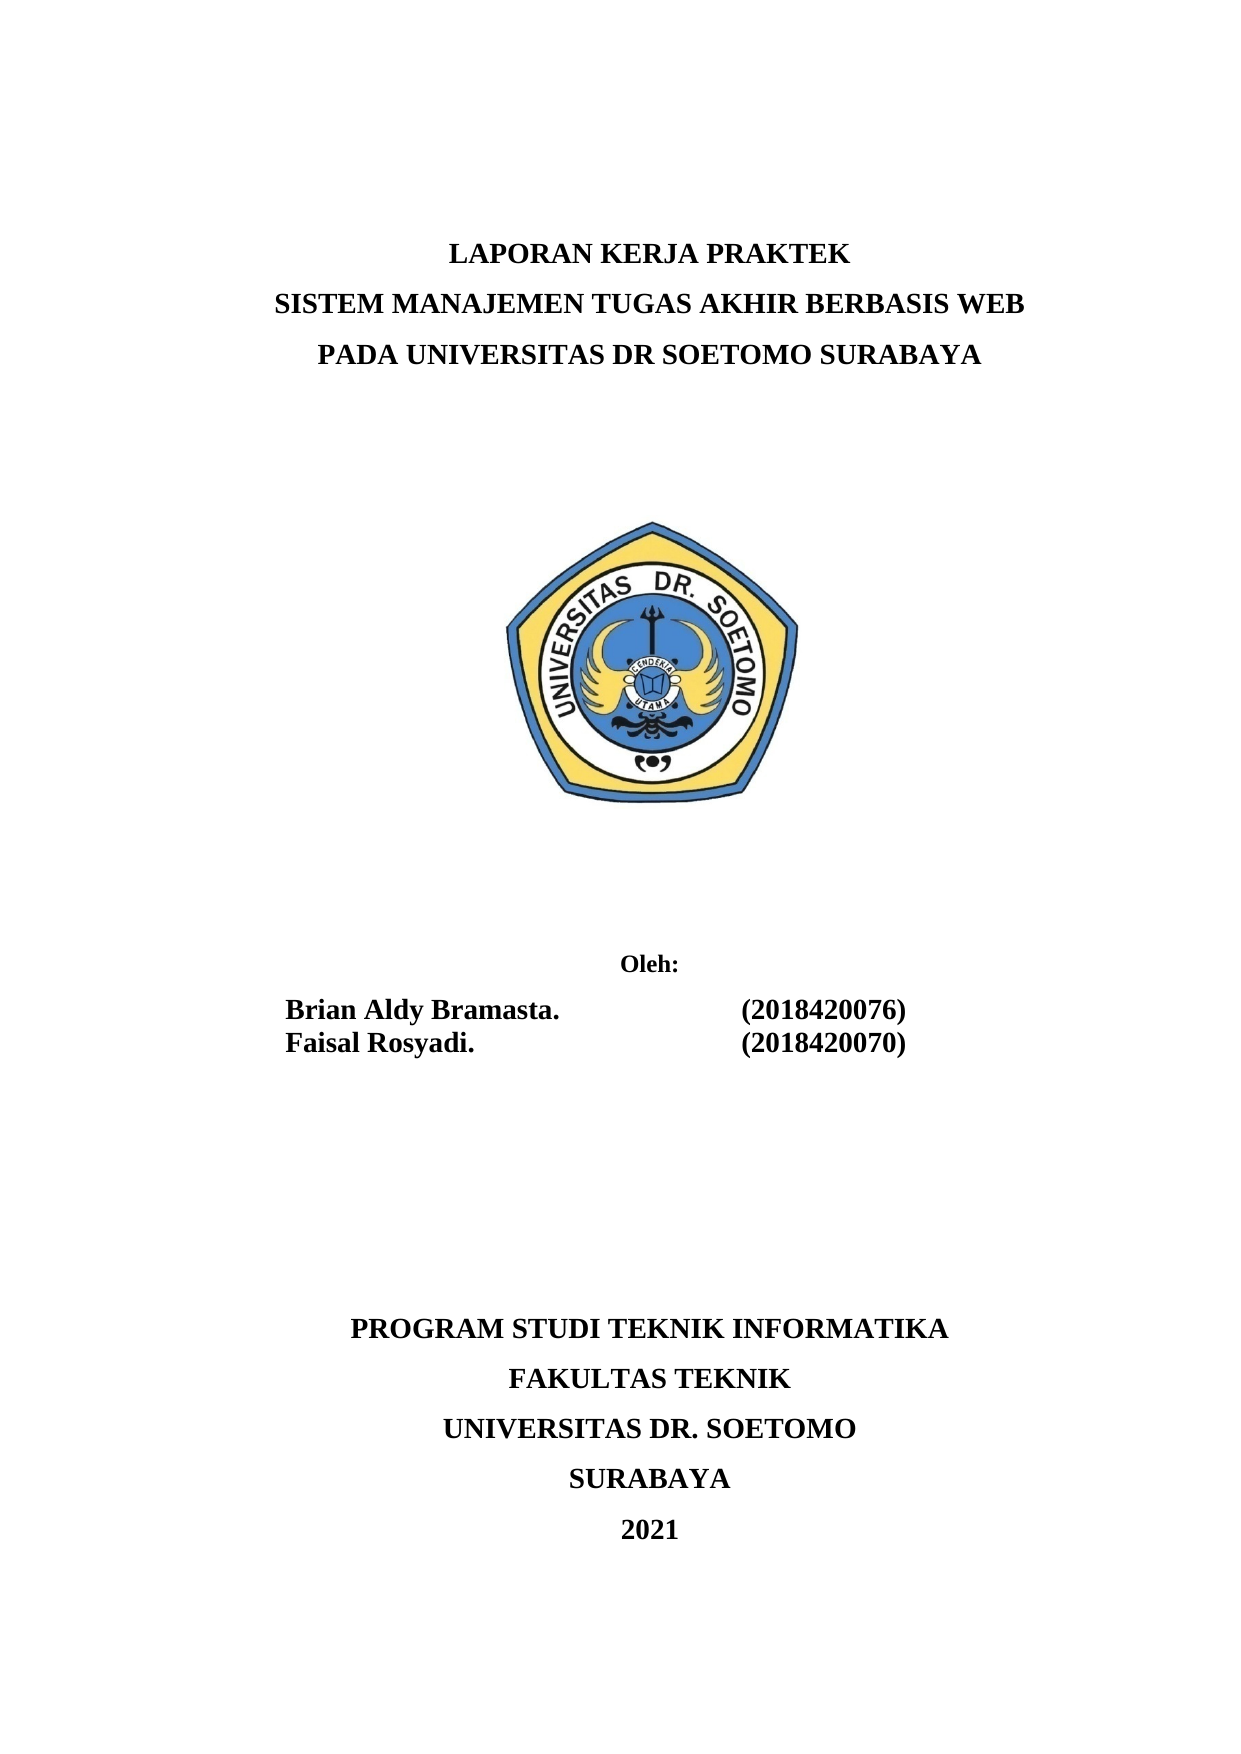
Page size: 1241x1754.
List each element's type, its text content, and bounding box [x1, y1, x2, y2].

table_cell (2018420070) [730, 1026, 1025, 1059]
picture [493, 515, 807, 809]
text FAKULTAS TEKNIK [236, 1361, 1063, 1394]
text 2021 [236, 1512, 1063, 1546]
text Oleh: [236, 949, 1063, 978]
text SURABAYA [236, 1462, 1063, 1495]
text LAPORAN KERJA PRAKTEK [236, 236, 1063, 270]
table_header Brian Aldy Bramasta. [274, 992, 730, 1026]
table_header (2018420076) [730, 992, 1025, 1026]
text SISTEM MANAJEMEN TUGAS AKHIR BERBASIS WEB [236, 287, 1063, 320]
text PROGRAM STUDI TEKNIK INFORMATIKA [236, 1311, 1063, 1344]
table_cell Faisal Rosyadi. [274, 1026, 730, 1059]
text UNIVERSITAS DR. SOETOMO [236, 1411, 1063, 1445]
text PADA UNIVERSITAS DR SOETOMO SURABAYA [236, 337, 1063, 370]
